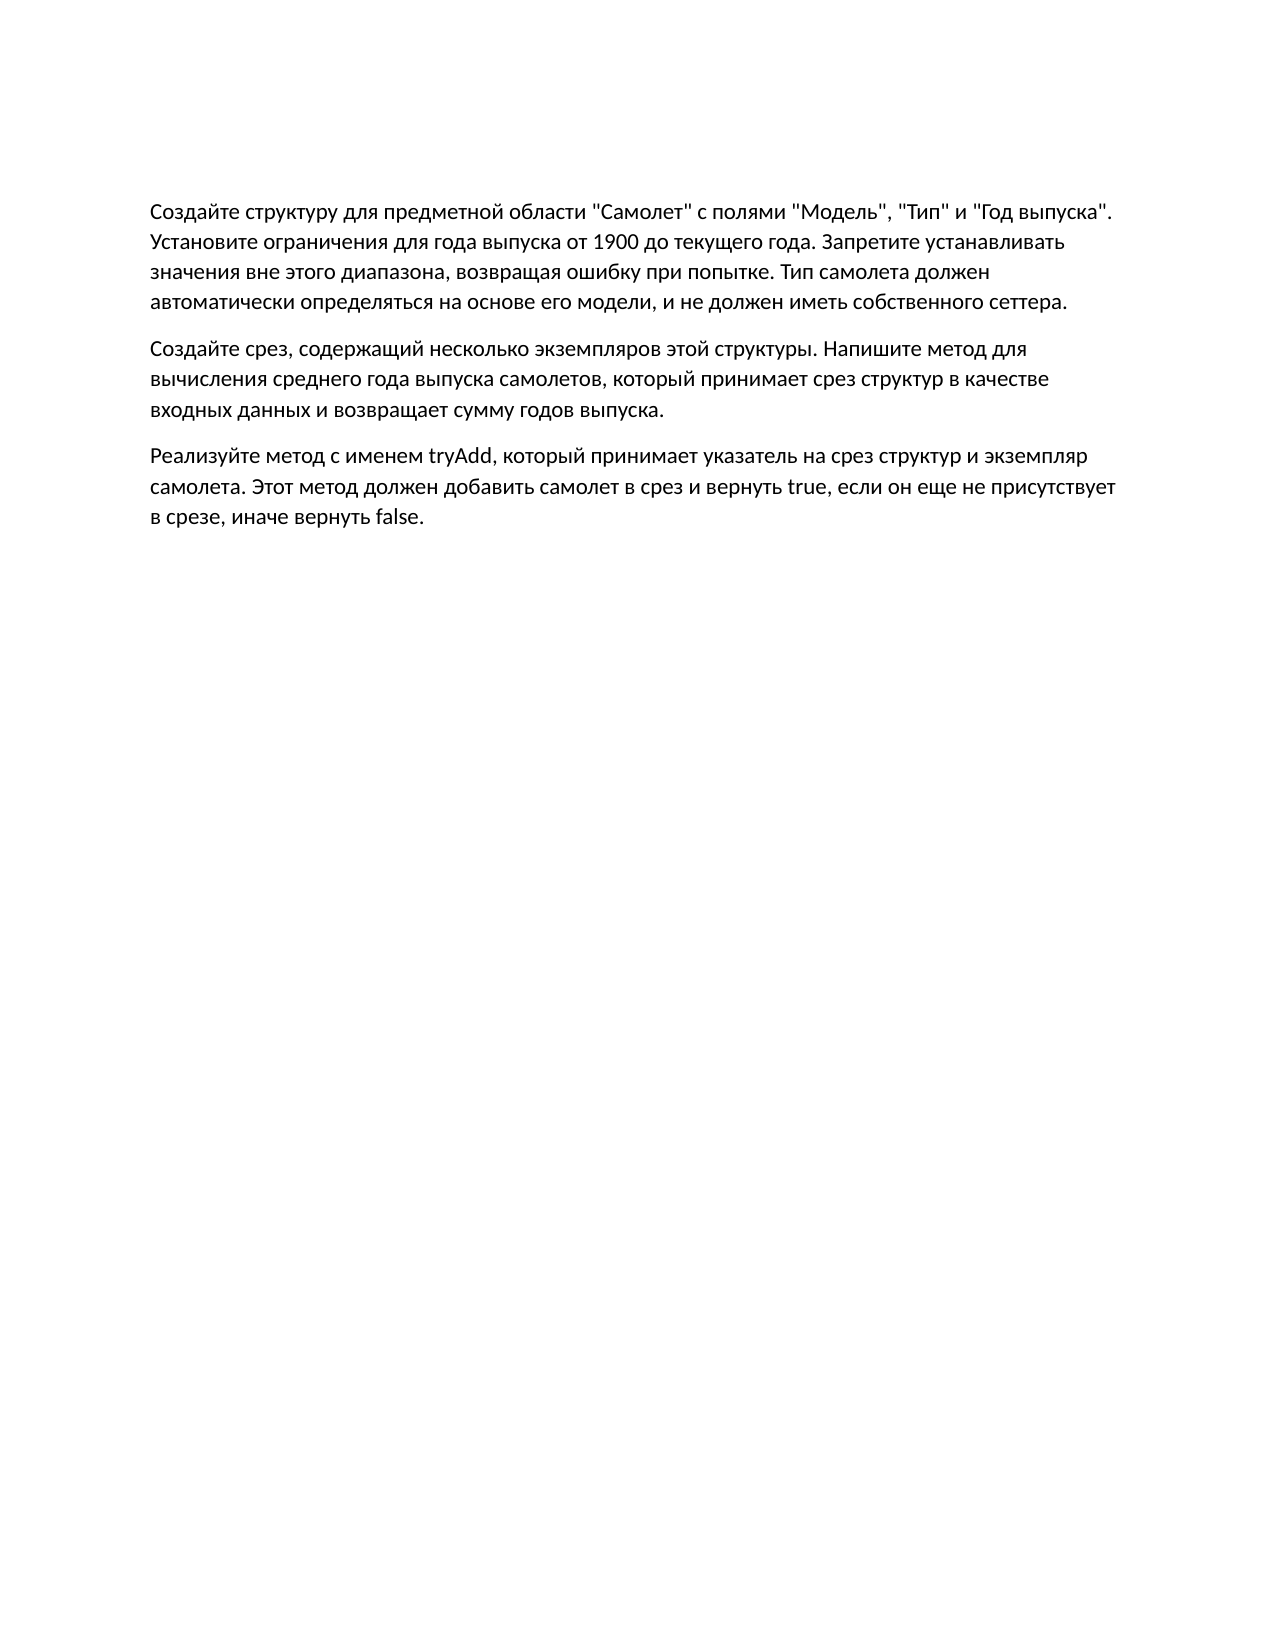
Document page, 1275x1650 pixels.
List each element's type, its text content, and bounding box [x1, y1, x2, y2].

text Создайте структуру для предметной области "Самолет" с полями "Модель", "Тип" и "Год выпуска". Установите ограничения для года выпуска от 1900 до текущего года. Запретите устанавливать значения вне этого диапазона, возвращая ошибку при попытке. Тип самолета должен автоматически определяться на основе его модели, и не должен иметь собственного сеттера. [150, 197, 1125, 316]
text Создайте срез, содержащий несколько экземпляров этой структуры. Напишите метод для вычисления среднего года выпуска самолетов, который принимает срез структур в качестве входных данных и возвращает сумму годов выпуска. [150, 334, 1125, 423]
text Реализуйте метод с именем tryAdd, который принимает указатель на срез структур и экземпляр самолета. Этот метод должен добавить самолет в срез и вернуть true, если он еще не присутствует в срезе, иначе вернуть false. [150, 442, 1125, 530]
